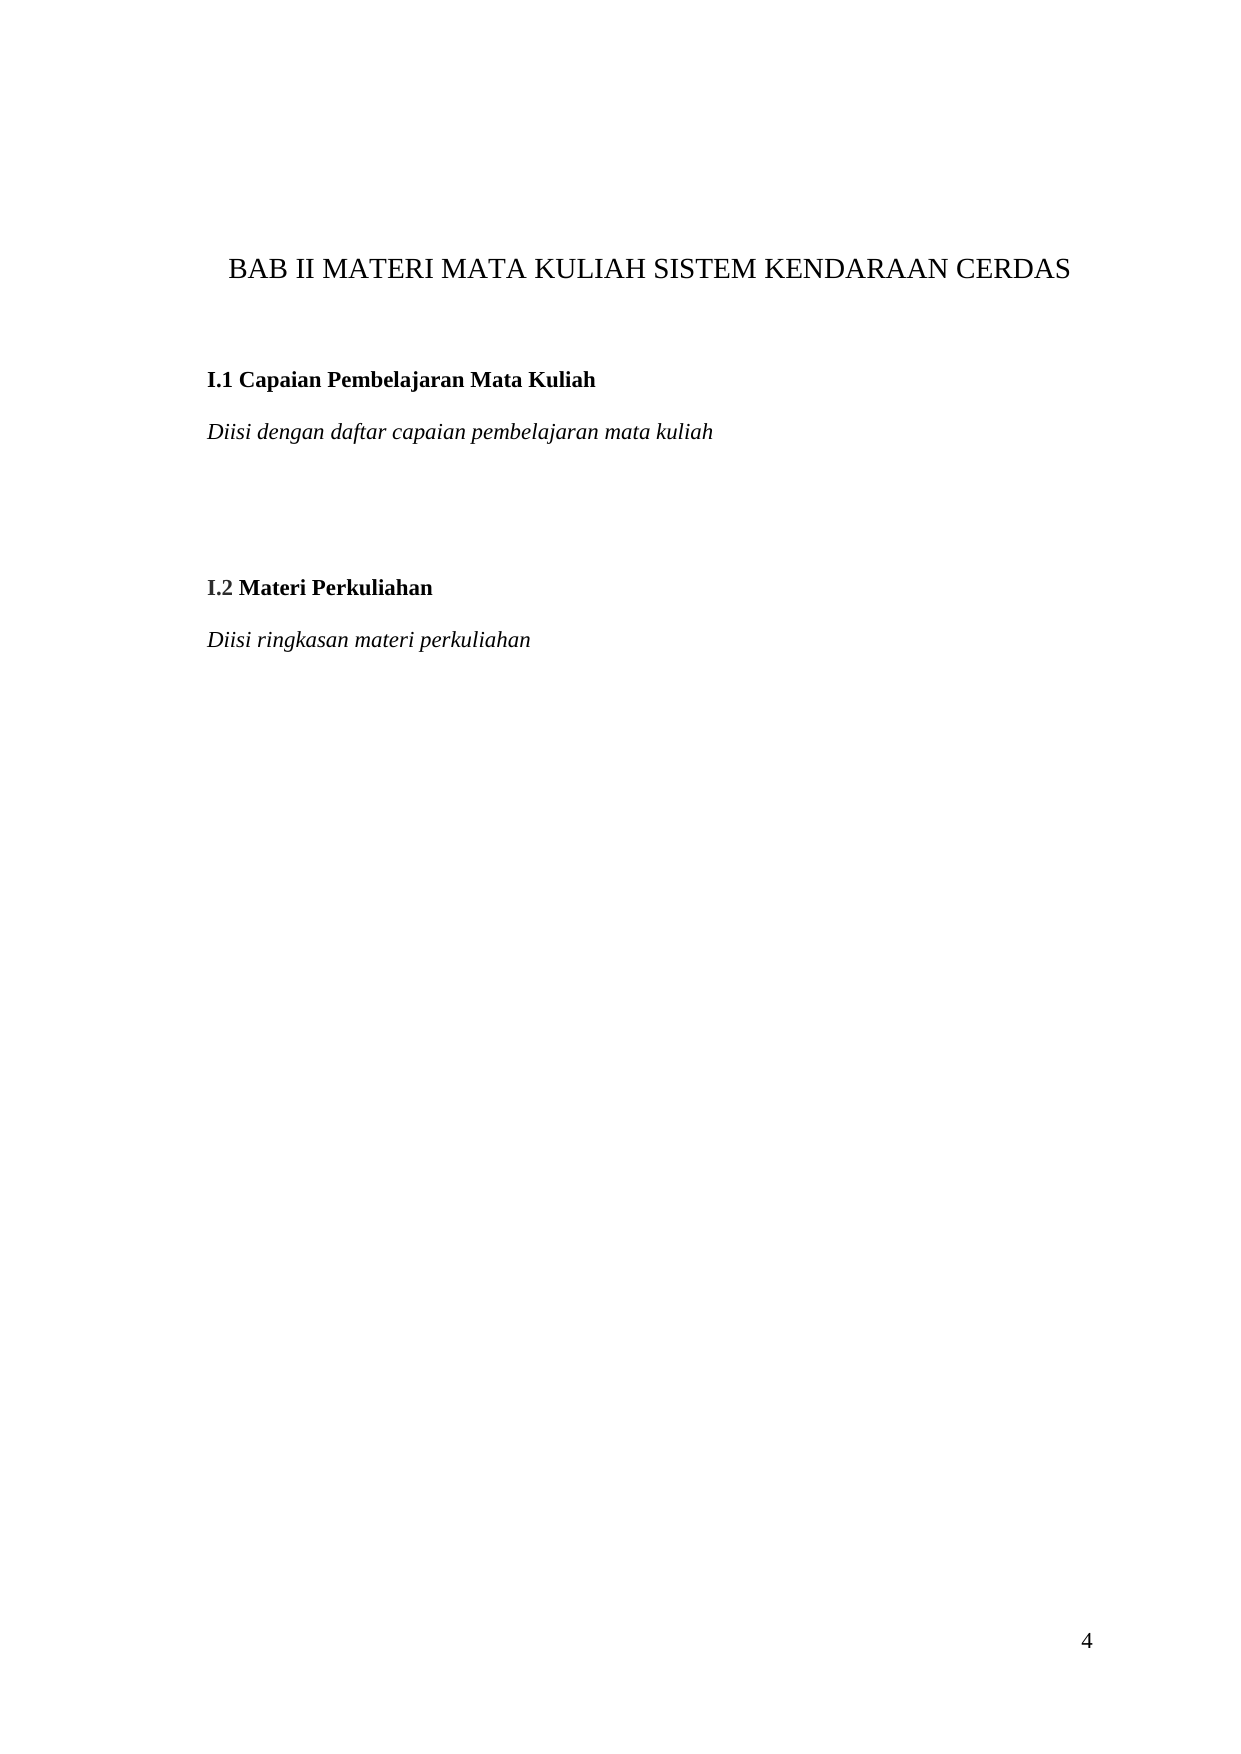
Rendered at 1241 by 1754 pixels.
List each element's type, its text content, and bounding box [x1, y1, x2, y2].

text Diisi dengan daftar capaian pembelajaran mata kuliah [207, 418, 1092, 445]
subtitle Materi Perkuliahan [207, 574, 1092, 601]
text Diisi ringkasan materi perkuliahan [207, 626, 1092, 653]
subtitle Capaian Pembelajaran Mata Kuliah [207, 366, 1092, 393]
subtitle MATERI MATA KULIAH SISTEM KENDARAAN CERDAS [207, 252, 1092, 285]
